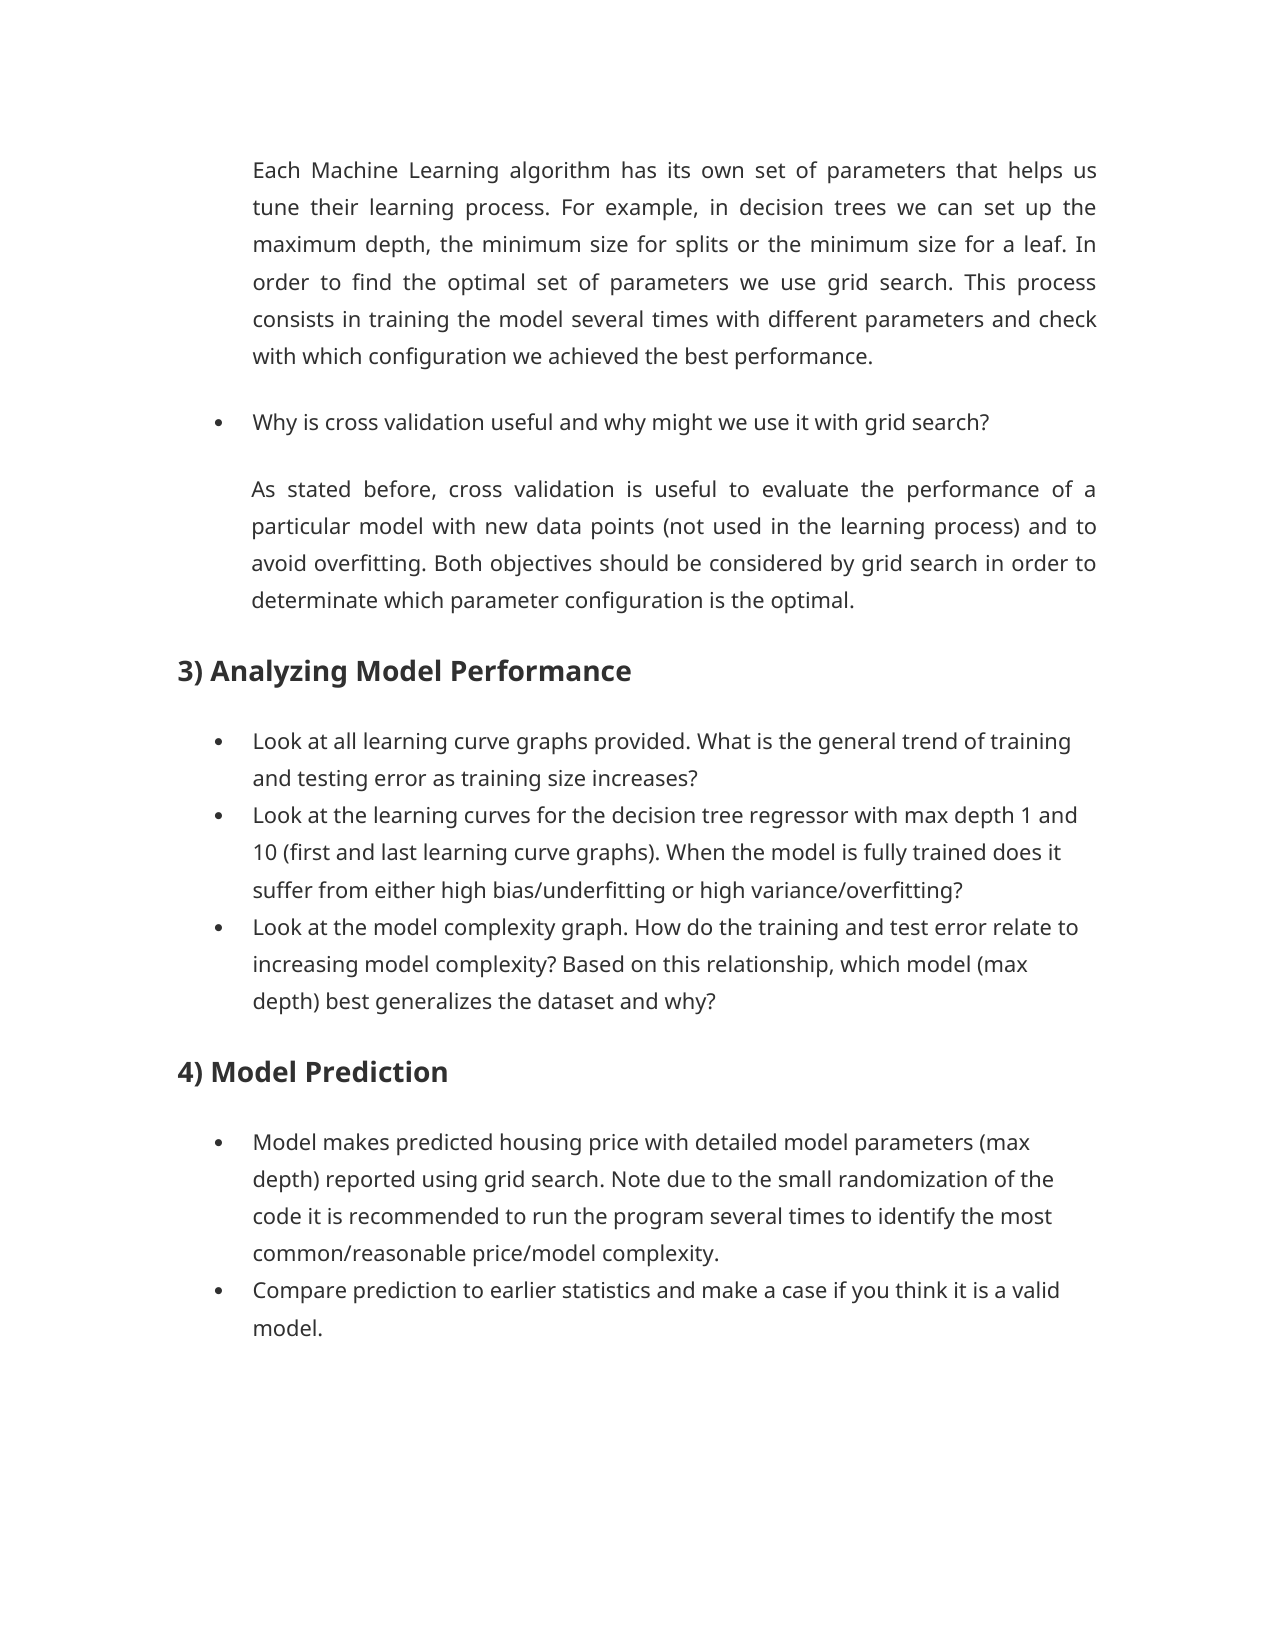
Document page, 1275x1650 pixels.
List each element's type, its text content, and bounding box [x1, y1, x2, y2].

list Model makes predicted housing price with detailed model parameters (max depth) reported using grid search. Note due to the small randomization of the code it is recommended to run the program several times to identify the most common/reasonable price/model complexity. [215, 1119, 1098, 1268]
text 4) Model Prediction [177, 1052, 1098, 1090]
text 3) Analyzing Model Performance [177, 651, 1098, 689]
list Compare prediction to earlier statistics and make a case if you think it is a valid model. [215, 1268, 1098, 1342]
text Each Machine Learning algorithm has its own set of parameters that helps us tune their learning process. For example, in decision trees we can set up the maximum depth, the minimum size for splits or the minimum size for a leaf. In order to find the optimal set of parameters we use grid search. This process consists in training the model several times with different parameters and check with which configuration we achieved the best performance. [252, 148, 1098, 371]
list Look at the model complexity graph. How do the training and test error relate to increasing model complexity? Based on this relationship, which model (max depth) best generalizes the dataset and why? [215, 904, 1098, 1016]
text As stated before, cross validation is useful to evaluate the performance of a particular model with new data points (not used in the learning process) and to avoid overfitting. Both objectives should be considered by grid search in order to determinate which parameter configuration is the optimal. [251, 466, 1098, 615]
list Look at the learning curves for the decision tree regressor with max depth 1 and 10 (first and last learning curve graphs). When the model is fully trained does it suffer from either high bias/underfitting or high variance/overfitting? [215, 793, 1098, 904]
list Why is cross validation useful and why might we use it with grid search? [215, 400, 1098, 437]
list Look at all learning curve graphs provided. What is the general trend of training and testing error as training size increases? [215, 718, 1098, 793]
